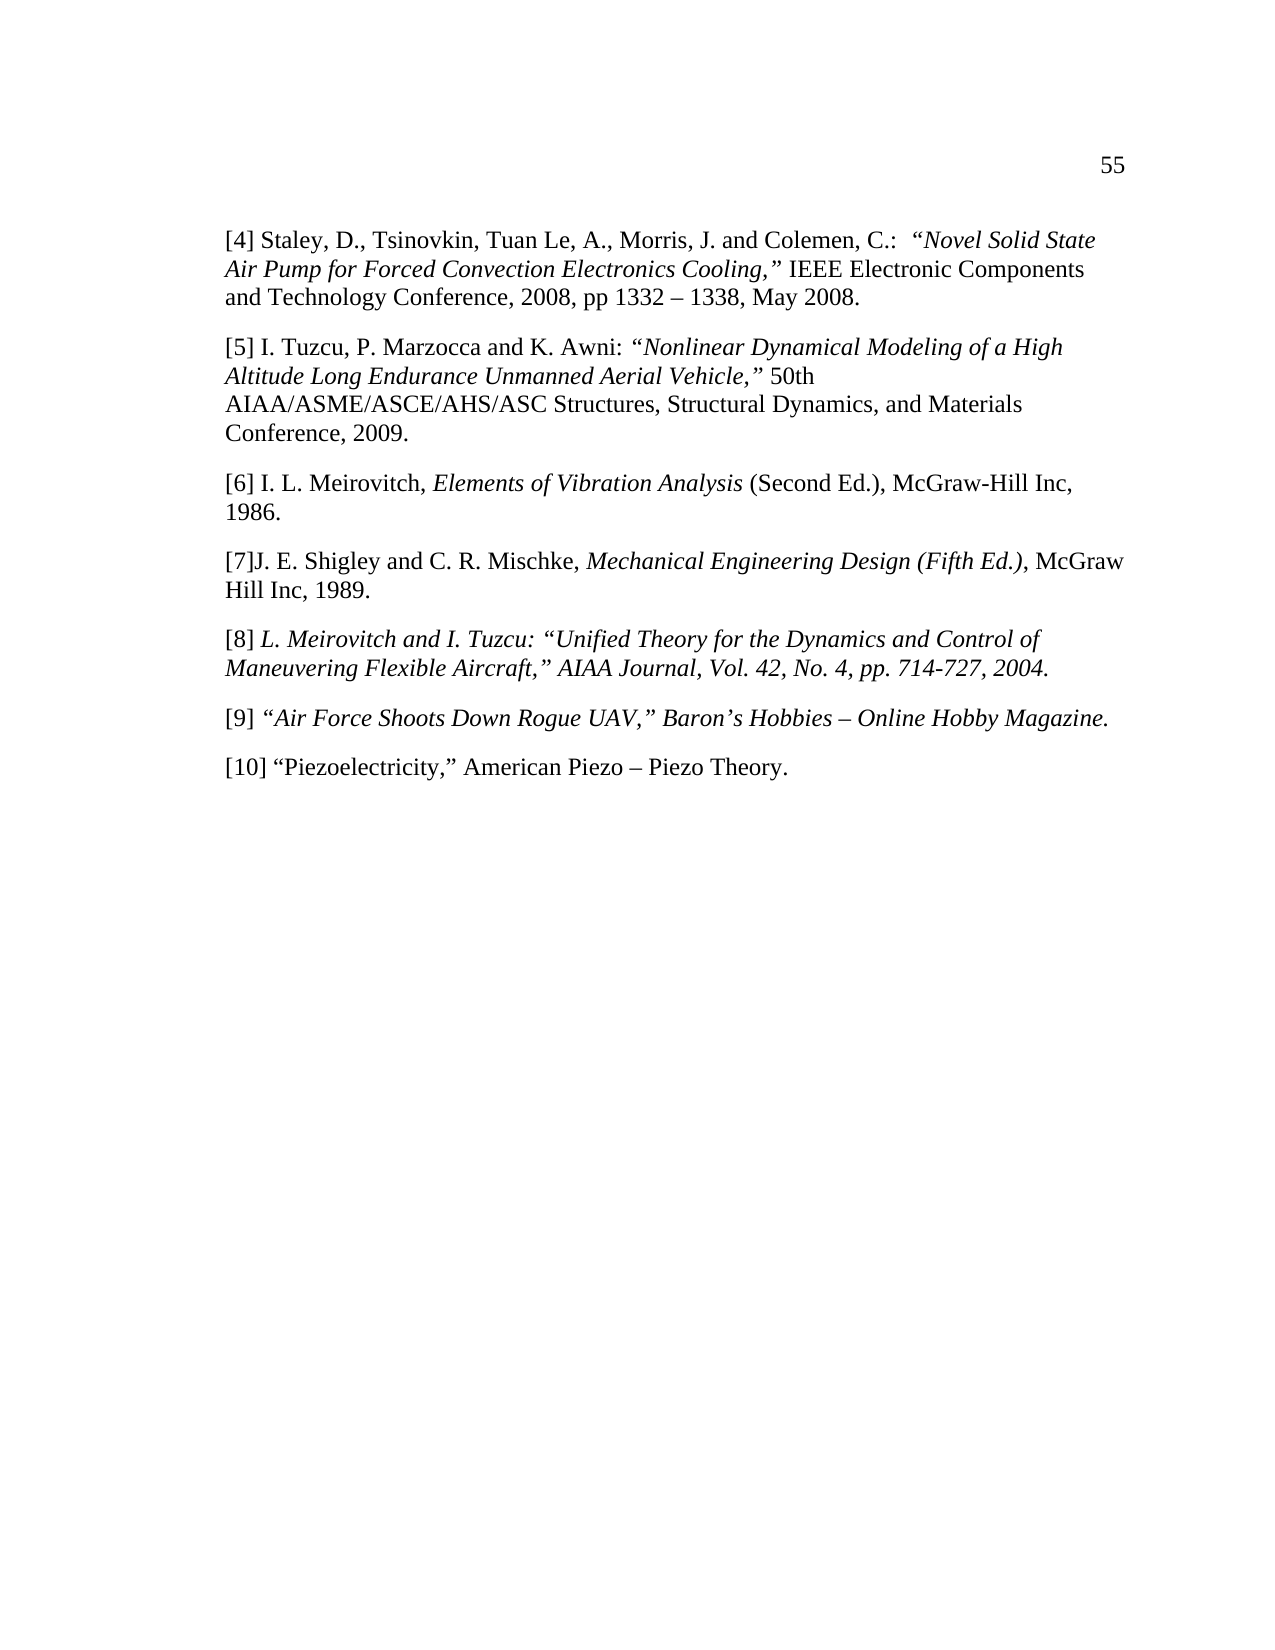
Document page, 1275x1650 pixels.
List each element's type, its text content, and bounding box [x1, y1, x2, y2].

text [10] “Piezoelectricity,” American Piezo – Piezo Theory. [225, 752, 1125, 781]
text [6] I. L. Meirovitch, Elements of Vibration Analysis (Second Ed.), McGraw-Hill Inc, 1986. [225, 468, 1125, 525]
text [7]J. E. Shigley and C. R. Mischke, Mechanical Engineering Design (Fifth Ed.), McGraw Hill Inc, 1989. [225, 546, 1125, 604]
text [8] L. Meirovitch and I. Tuzcu: “Unified Theory for the Dynamics and Control of Maneuvering Flexible Aircraft,” AIAA Journal, Vol. 42, No. 4, pp. 714-727, 2004. [225, 624, 1125, 682]
text [5] I. Tuzcu, P. Marzocca and K. Awni: “Nonlinear Dynamical Modeling of a High Altitude Long Endurance Unmanned Aerial Vehicle,” 50th AIAA/ASME/ASCE/AHS/ASC Structures, Structural Dynamics, and Materials Conference, 2009. [225, 332, 1125, 447]
text [4] Staley, D., Tsinovkin, Tuan Le, A., Morris, J. and Colemen, C.: “Novel Solid State Air Pump for Forced Convection Electronics Cooling,” IEEE Electronic Components and Technology Conference, 2008, pp 1332 – 1338, May 2008. [225, 225, 1125, 311]
text [9] “Air Force Shoots Down Rogue UAV,” Baron’s Hobbies – Online Hobby Magazine. [225, 703, 1125, 732]
